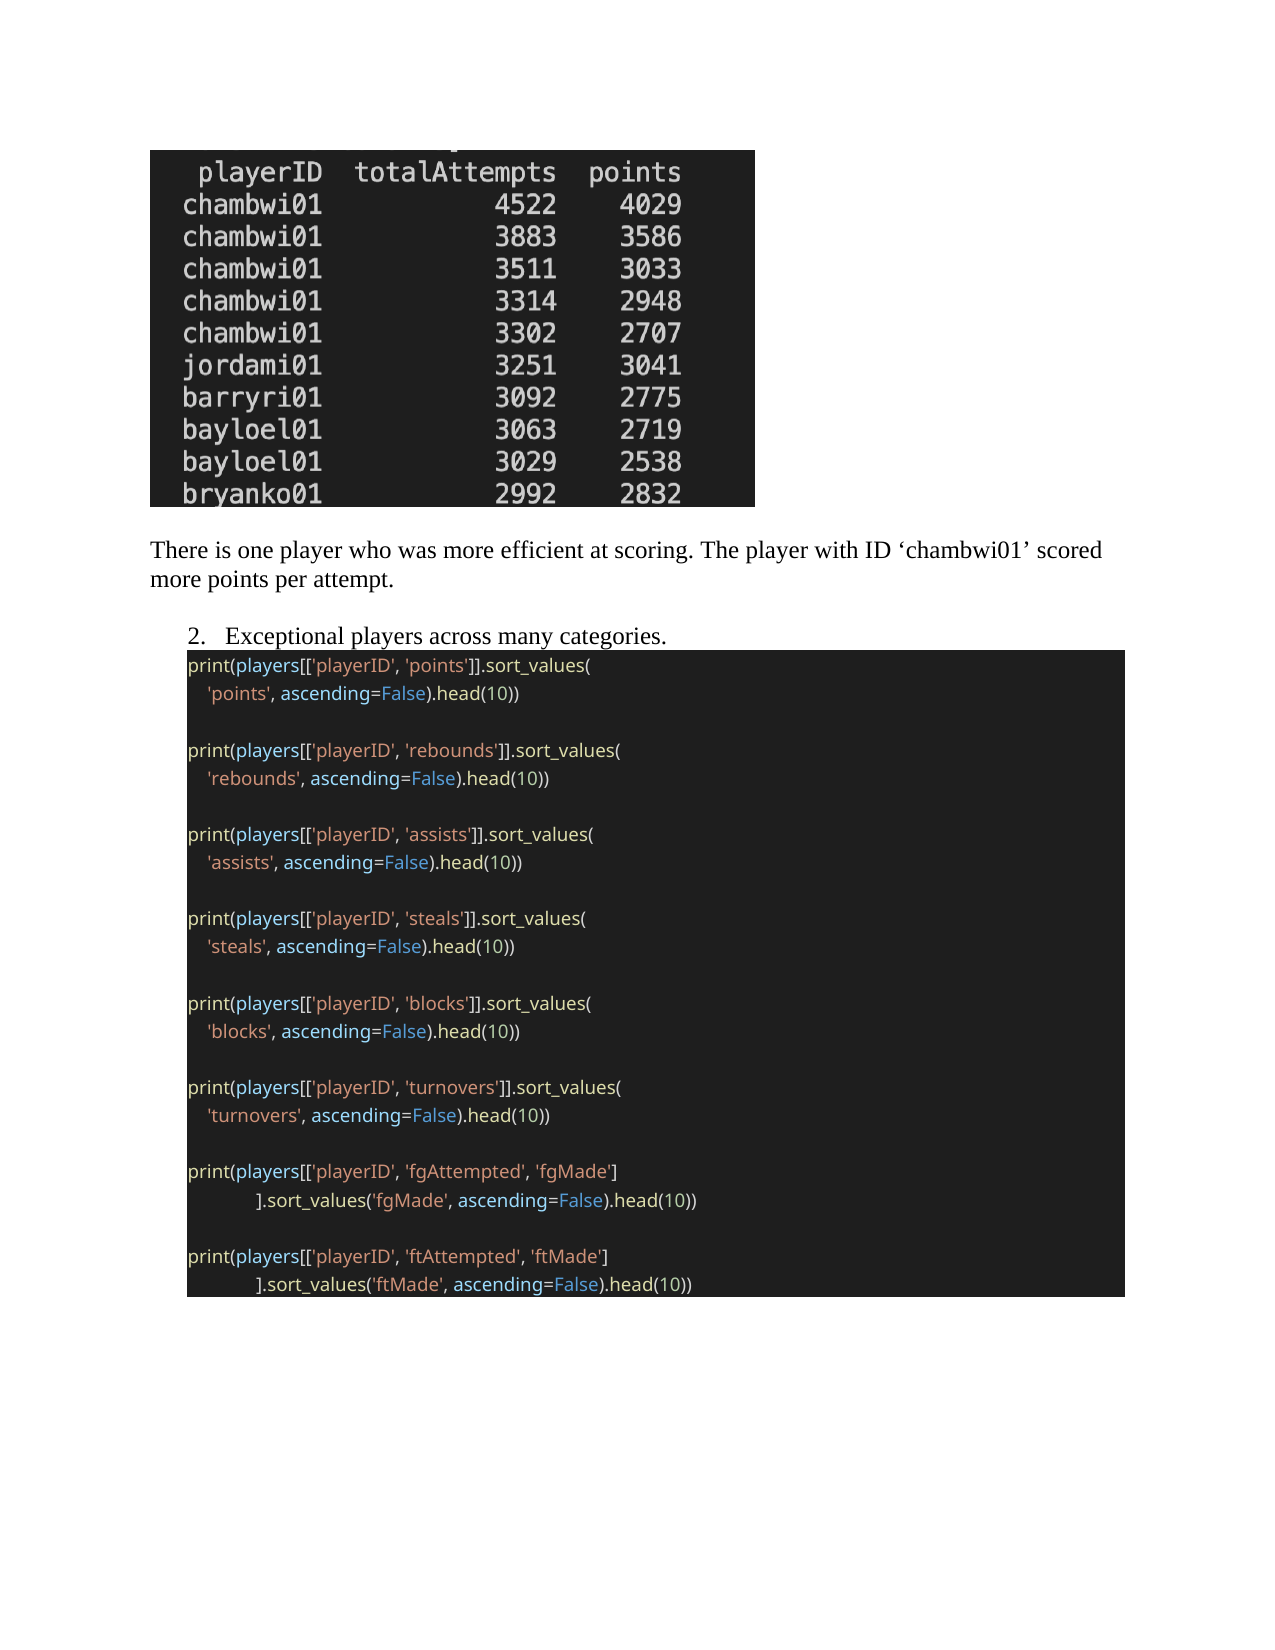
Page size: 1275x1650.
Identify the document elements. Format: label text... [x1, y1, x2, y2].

text print(players[['playerID', 'rebounds']].sort_values( [187, 734, 1125, 762]
text 'steals', ascending=False).head(10)) [187, 931, 1125, 959]
text ].sort_values('ftMade', ascending=False).head(10)) [187, 1269, 1125, 1297]
picture [150, 150, 755, 507]
list Exceptional players across many categories. [187, 621, 1125, 650]
text print(players[['playerID', 'steals']].sort_values( [187, 903, 1125, 931]
text ].sort_values('fgMade', ascending=False).head(10)) [187, 1184, 1125, 1212]
text 'rebounds', ascending=False).head(10)) [187, 762, 1125, 791]
text print(players[['playerID', 'blocks']].sort_values( [187, 987, 1125, 1016]
text 'blocks', ascending=False).head(10)) [187, 1016, 1125, 1044]
text There is one player who was more efficient at scoring. The player with ID ‘chambwi01’ scored more points per attempt. [150, 535, 1125, 592]
text 'assists', ascending=False).head(10)) [187, 847, 1125, 875]
text 'turnovers', ascending=False).head(10)) [187, 1100, 1125, 1128]
text print(players[['playerID', 'turnovers']].sort_values( [187, 1072, 1125, 1100]
text 'points', ascending=False).head(10)) [187, 678, 1125, 706]
text print(players[['playerID', 'points']].sort_values( [187, 650, 1125, 678]
text print(players[['playerID', 'assists']].sort_values( [187, 819, 1125, 847]
text print(players[['playerID', 'ftAttempted', 'ftMade'] [187, 1241, 1125, 1269]
text print(players[['playerID', 'fgAttempted', 'fgMade'] [187, 1156, 1125, 1184]
